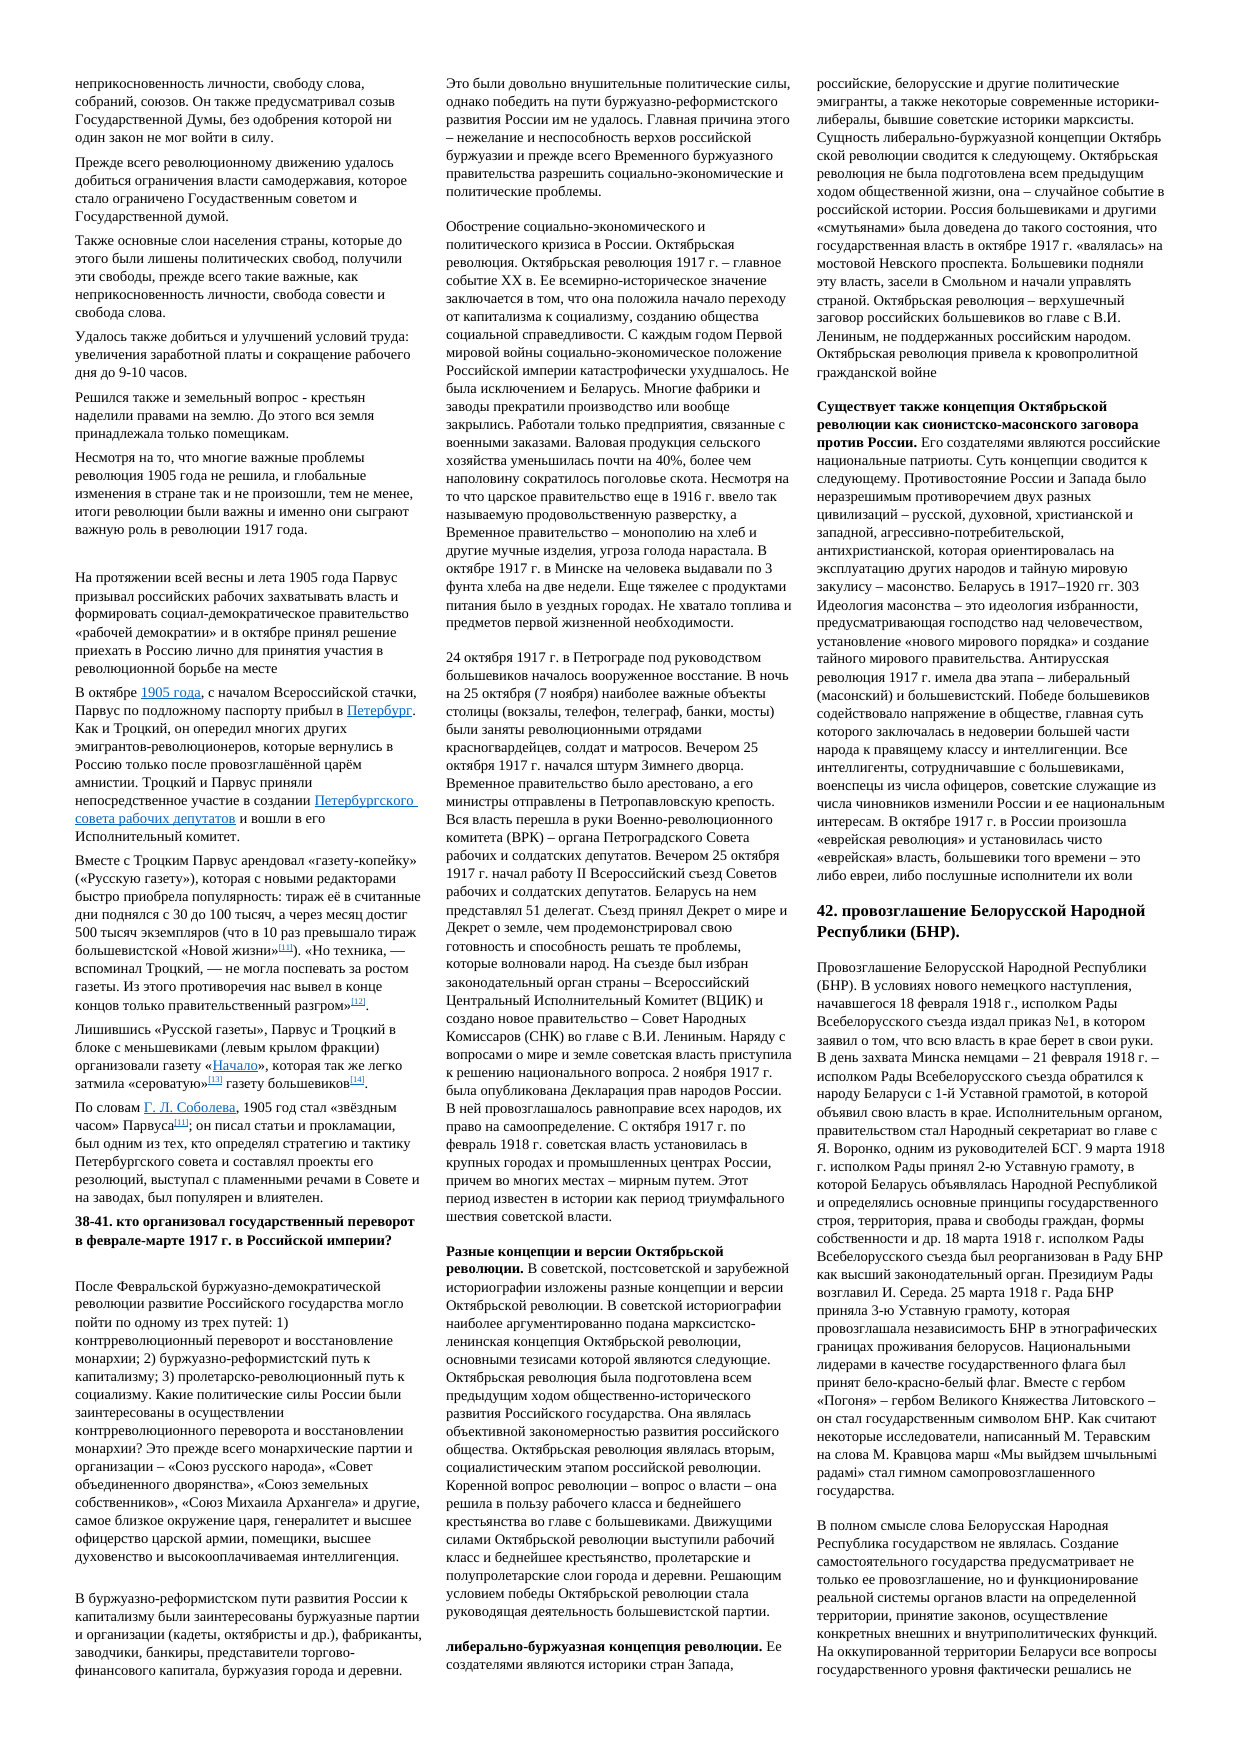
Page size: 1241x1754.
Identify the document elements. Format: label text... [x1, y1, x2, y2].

text Существует также концепция Октябрьской революции как сионистско-масонского заговора против России. Его создателями являются российские национальные патриоты. Суть концепции сводится к следующему. Противостояние России и Запада было неразрешимым противоречием двух разных цивилизаций – русской, духовной, христианской и западной, агрессивно-потребительской, антихристианской, которая ориентировалась на эксплуатацию других народов и тайную мировую закулису – масонство. Беларусь в 1917–1920 гг. 303 Идеология масонства – это идеология избранности, предусматривающая господство над человечеством, установление «нового мирового порядка» и создание тайного мирового правительства. Антирусская революция 1917 г. имела два этапа – либеральный (масонский) и большевистский. Победе большевиков содействовало напряжение в обществе, главная суть которого заключалась в недоверии большей части народа к правящему классу и интеллигенции. Все интеллигенты, сотрудничавшие с большевиками, военспецы из числа офицеров, советские служащие из числа чиновников изменили России и ее национальным интересам. В октябре 1917 г. в России произошла «еврейская революция» и установилась чисто «еврейская» власть, большевики того времени – это либо евреи, либо послушные исполнители их воли [817, 398, 1165, 883]
text В буржуазно-реформистском пути развития России к капитализму были заинтересованы буржуазные партии и организации (кадеты, октябристы и др.), фабриканты, заводчики, банкиры, представители торгово-финансового капитала, буржуазия города и деревни. Это были довольно внушительные политические силы, однако победить на пути буржуазно-реформистского развития России им не удалось. Главная причина этого – нежелание и неспособность верхов российской буржуазии и прежде всего Временного буржуазного правительства разрешить социально-экономические и политические проблемы. [446, 75, 794, 200]
text Решился также и земельный вопрос - крестьян наделили правами на землю. До этого вся земля принадлежала только помещикам. [75, 388, 423, 441]
text Также основные слои населения страны, которые до этого были лишены политических свобод, получили эти свободы, прежде всего такие важные, как неприкосновенность личности, свобода совести и свобода слова. [75, 232, 423, 321]
text 38-41. кто организовал государственный переворот в феврале-марте 1917 г. в Российской империи? [75, 1213, 423, 1248]
text либерально-буржуазная концепция революции. Ее создателями являются историки стран Запада, российские, белорусские и другие политические эмигранты, а также некоторые современные историки-либералы, бывшие советские историки марксисты. Сущность либерально-буржуазной концепции Октябрь ской революции сводится к следующему. Октябрьская революция не была подготовлена всем предыдущим ходом общественной жизни, она – случайное событие в российской истории. Россия большевиками и другими «смутьянами» была доведена до такого состояния, что государственная власть в октябре 1917 г. «валялась» на мостовой Невского проспекта. Большевики подняли эту власть, засели в Смольном и начали управлять страной. Октябрьская революция – верхушечный заговор российских большевиков во главе с В.И. Лениным, не поддержанных российским народом. Октябрьская революция привела к кровопролитной гражданской войне [817, 75, 1165, 380]
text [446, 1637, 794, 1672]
text После Февральской буржуазно-демократической революции развитие Российского государства могло пойти по одному из трех путей: 1) контрреволюционный переворот и восстановление монархии; 2) буржуазно-реформистский путь к капитализму; 3) пролетарско-революционный путь к социализму. Какие политические силы России были заинтересованы в осуществлении контрреволюционного переворота и восстановлении монархии? Это прежде всего монархические партии и организации – «Союз русского народа», «Совет объединенного дворянства», «Союз земельных собственников», «Союз Михаила Архангела» и другие, самое близкое окружение царя, генералитет и высшее офицерство царской армии, помещики, высшее духовенство и высокооплачиваемая интеллигенция. [75, 1277, 423, 1564]
text На протяжении всей весны и лета 1905 года Парвус призывал российских рабочих захватывать власть и формировать социал-демократическое правительство «рабочей демократии» и в октябре принял решение приехать в Россию лично для принятия участия в революционной борьбе на месте [75, 569, 423, 676]
text По словам Г. Л. Соболева, 1905 год стал «звёздным часом» Парвуса[11]; он писал статьи и прокламации, был одним из тех, кто определял стратегию и тактику Петербургского совета и составлял проекты его резолюций, выступал с пламенными речами в Совете и на заводах, был популярен и влиятелен. [75, 1099, 423, 1206]
text В октябре 1905 года, с началом Всероссийской стачки, Парвус по подложному паспорту прибыл в Петербург. Как и Троцкий, он опередил многих других эмигрантов-революционеров, которые вернулись в Россию только после провозглашённой царём амнистии. Троцкий и Парвус приняли непосредственное участие в создании Петербургского совета рабочих депутатов и вошли в его Исполнительный комитет. [75, 684, 423, 844]
text 24 октября 1917 г. в Петрограде под руководством большевиков началось вооруженное восстание. В ночь на 25 октября (7 ноября) наиболее важные объекты столицы (вокзалы, телефон, телеграф, банки, мосты) были заняты революционными отрядами красногвардейцев, солдат и матросов. Вечером 25 октября 1917 г. начался штурм Зимнего дворца. Временное правительство было арестовано, а его министры отправлены в Петропавловскую крепость. Вся власть перешла в руки Военно-революционного комитета (ВРК) – органа Петроградского Совета рабочих и солдатских депутатов. Вечером 25 октября 1917 г. начал работу II Всероссийский съезд Советов рабочих и солдатских депутатов. Беларусь на нем представлял 51 делегат. Съезд принял Декрет о мире и Декрет о земле, чем продемонстрировал свою готовность и способность решать те проблемы, которые волновали народ. На съезде был избран законодательный орган страны – Всероссийский Центральный Исполнительный Комитет (ВЦИК) и создано новое правительство – Совет Народных Комиссаров (СНК) во главе с В.И. Лениным. Наряду с вопросами о мире и земле советская власть приступила к решению национального вопроса. 2 ноября 1917 г. была опубликована Декларация прав народов России. В ней провозглашалось равноправие всех народов, их право на самоопределение. С октября 1917 г. по февраль 1918 г. советская власть установилась в крупных городах и промышленных центрах России, причем во многих местах – мирным путем. Этот период известен в истории как период триумфального шествия советской власти. [446, 649, 794, 1224]
text Несмотря на то, что многие важные проблемы революция 1905 года не решила, и глобальные изменения в стране так и не произошли, тем не менее, итоги революции были важны и именно они сыграют важную роль в революции 1917 года. [75, 449, 423, 537]
text Прежде всего революционному движению удалось добиться ограничения власти самодержавия, которое стало ограничено Госудаственным советом и Государственной думой. [75, 153, 423, 224]
text 42. провозглашение Белорусской Народной Республики (БНР). [817, 901, 1165, 941]
text Обострение социально-экономического и политического кризиса в России. Октябрьская революция. Октябрьская революция 1917 г. – главное событие XX в. Ее всемирно-историческое значение заключается в том, что она положила начало переходу от капитализма к социализму, созданию общества социальной справедливости. С каждым годом Первой мировой войны социально-экономическое положение Российской империи катастрофически ухудшалось. Не была исключением и Беларусь. Многие фабрики и заводы прекратили производство или вообще закрылись. Работали только предприятия, связанные с военными заказами. Валовая продукция сельского хозяйства уменьшилась почти на 40%, более чем наполовину сократилось поголовье скота. Несмотря на то что царское правительство еще в 1916 г. ввело так называемую продовольственную разверстку, а Временное правительство – монополию на хлеб и другие мучные изделия, угроза голода нарастала. В октябре 1917 г. в Минске на человека выдавали по 3 фунта хлеба на две недели. Еще тяжелее с продуктами питания было в уездных городах. Не хватало топлива и предметов первой жизненной необходимости. [446, 218, 794, 631]
text Провозглашение Белорусской Народной Республики (БНР). В условиях нового немецкого наступления, начавшегося 18 февраля 1918 г., исполком Рады Всебелорусского съезда издал приказ №1, в котором заявил о том, что всю власть в крае берет в свои руки. В день захвата Минска немцами – 21 февраля 1918 г. – исполком Рады Всебелорусского съезда обратился к народу Беларуси с 1-й Уставной грамотой, в которой объявил свою власть в крае. Исполнительным органом, правительством стал Народный секретариат во главе с Я. Воронко, одним из руководителей БСГ. 9 марта 1918 г. исполком Рады принял 2-ю Уставную грамоту, в которой Беларусь объявлялась Народной Республикой и определялись основные принципы государственного строя, территория, права и свободы граждан, формы собственности и др. 18 марта 1918 г. исполком Рады Всебелорусского съезда был реорганизован в Раду БНР как высший законодательный орган. Президиум Рады возглавил И. Середа. 25 марта 1918 г. Рада БНР приняла 3-ю Уставную грамоту, которая провозглашала независимость БНР в этнографических границах проживания белорусов. Национальными лидерами в качестве государственного флага был принят бело-красно-белый флаг. Вместе с гербом «Погоня» – гербом Великого Княжества Литовского – он стал государственным символом БНР. Как считают некоторые исследователи, написанный М. Теравским на слова М. Кравцова марш «Мы выйдзем шчыльнымі радамі» стал гимном самопровозглашенного государства. [817, 959, 1165, 1498]
text Вместе с Троцким Парвус арендовал «газету-копейку» («Русскую газету»), которая с новыми редакторами быстро приобрела популярность: тираж её в считанные дни поднялся с 30 до 100 тысяч, а через месяц достиг 500 тысяч экземпляров (что в 10 раз превышало тираж большевистской «Новой жизни»[11]). «Но техника, — вспоминал Троцкий, — не могла поспевать за ростом газеты. Из этого противоречия нас вывел в конце концов только правительственный разгром»[12]. [75, 852, 423, 1013]
text Удалось также добиться и улучшений условий труда: увеличения заработной платы и сокращение рабочего дня до 9-10 часов. [75, 328, 423, 381]
text Лишившись «Русской газеты», Парвус и Троцкий в блоке с меньшевиками (левым крылом фракции) организовали газету «Начало», которая так же легко затмила «сероватую»[13] газету большевиков[14]. [75, 1021, 423, 1091]
text Разные концепции и версии Октябрьской революции. В советской, постсоветской и зарубежной историографии изложены разные концепции и версии Октябрьской революции. В советской историографии наиболее аргументированно подана марксистско-ленинская концепция Октябрьской революции, основными тезисами которой являются следующие. Октябрьская революция была подготовлена всем предыдущим ходом общественно-исторического развития Российского государства. Она являлась объективной закономерностью развития российского общества. Октябрьская революция являлась вторым, социалистическим этапом российской революции. Коренной вопрос революции – вопрос о власти – она решила в пользу рабочего класса и беднейшего крестьянства во главе с большевиками. Движущими силами Октябрьской революции выступили рабочий класс и беднейшее крестьянство, пролетарские и полупролетарские слои города и деревни. Решающим условием победы Октябрьской революции стала руководящая деятельность большевистской партии. [446, 1242, 794, 1619]
